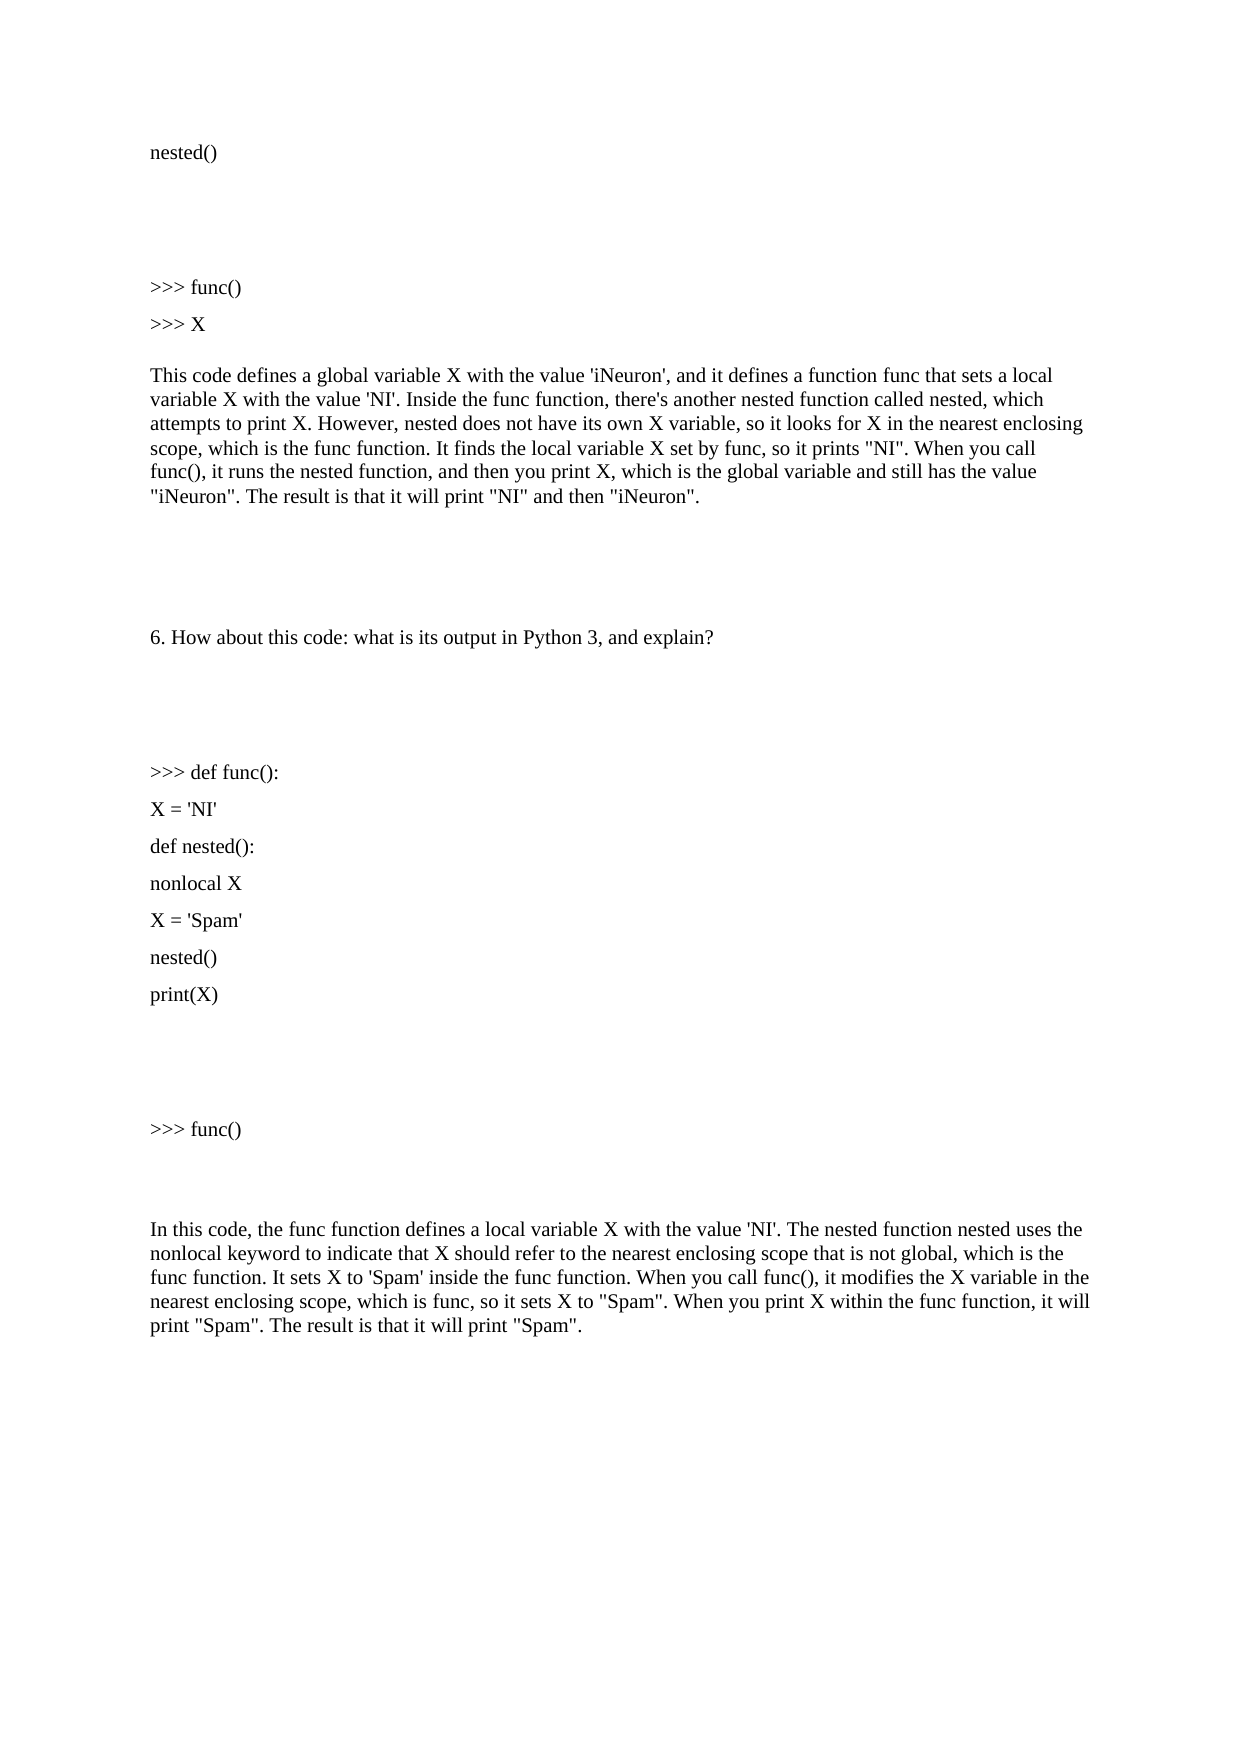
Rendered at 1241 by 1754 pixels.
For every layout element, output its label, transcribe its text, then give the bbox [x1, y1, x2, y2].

text In this code, the func function defines a local variable X with the value 'NI'. The nested function nested uses the nonlocal keyword to indicate that X should refer to the nearest enclosing scope that is not global, which is the func function. It sets X to 'Spam' inside the func function. When you call func(), it modifies the X variable in the nearest enclosing scope, which is func, so it sets X to "Spam". When you print X within the func function, it will print "Spam". The result is that it will print "Spam". [150, 1217, 1090, 1337]
text This code defines a global variable X with the value 'iNeuron', and it defines a function func that sets a local variable X with the value 'NI'. Inside the func function, there's another nested function called nested, which attempts to print X. However, nested does not have its own X variable, so it looks for X in the nearest enclosing scope, which is the func function. It finds the local variable X set by func, so it prints "NI". When you call func(), it runs the nested function, and then you print X, which is the global variable and still has the value "iNeuron". The result is that it will print "NI" and then "iNeuron". [150, 363, 1090, 508]
